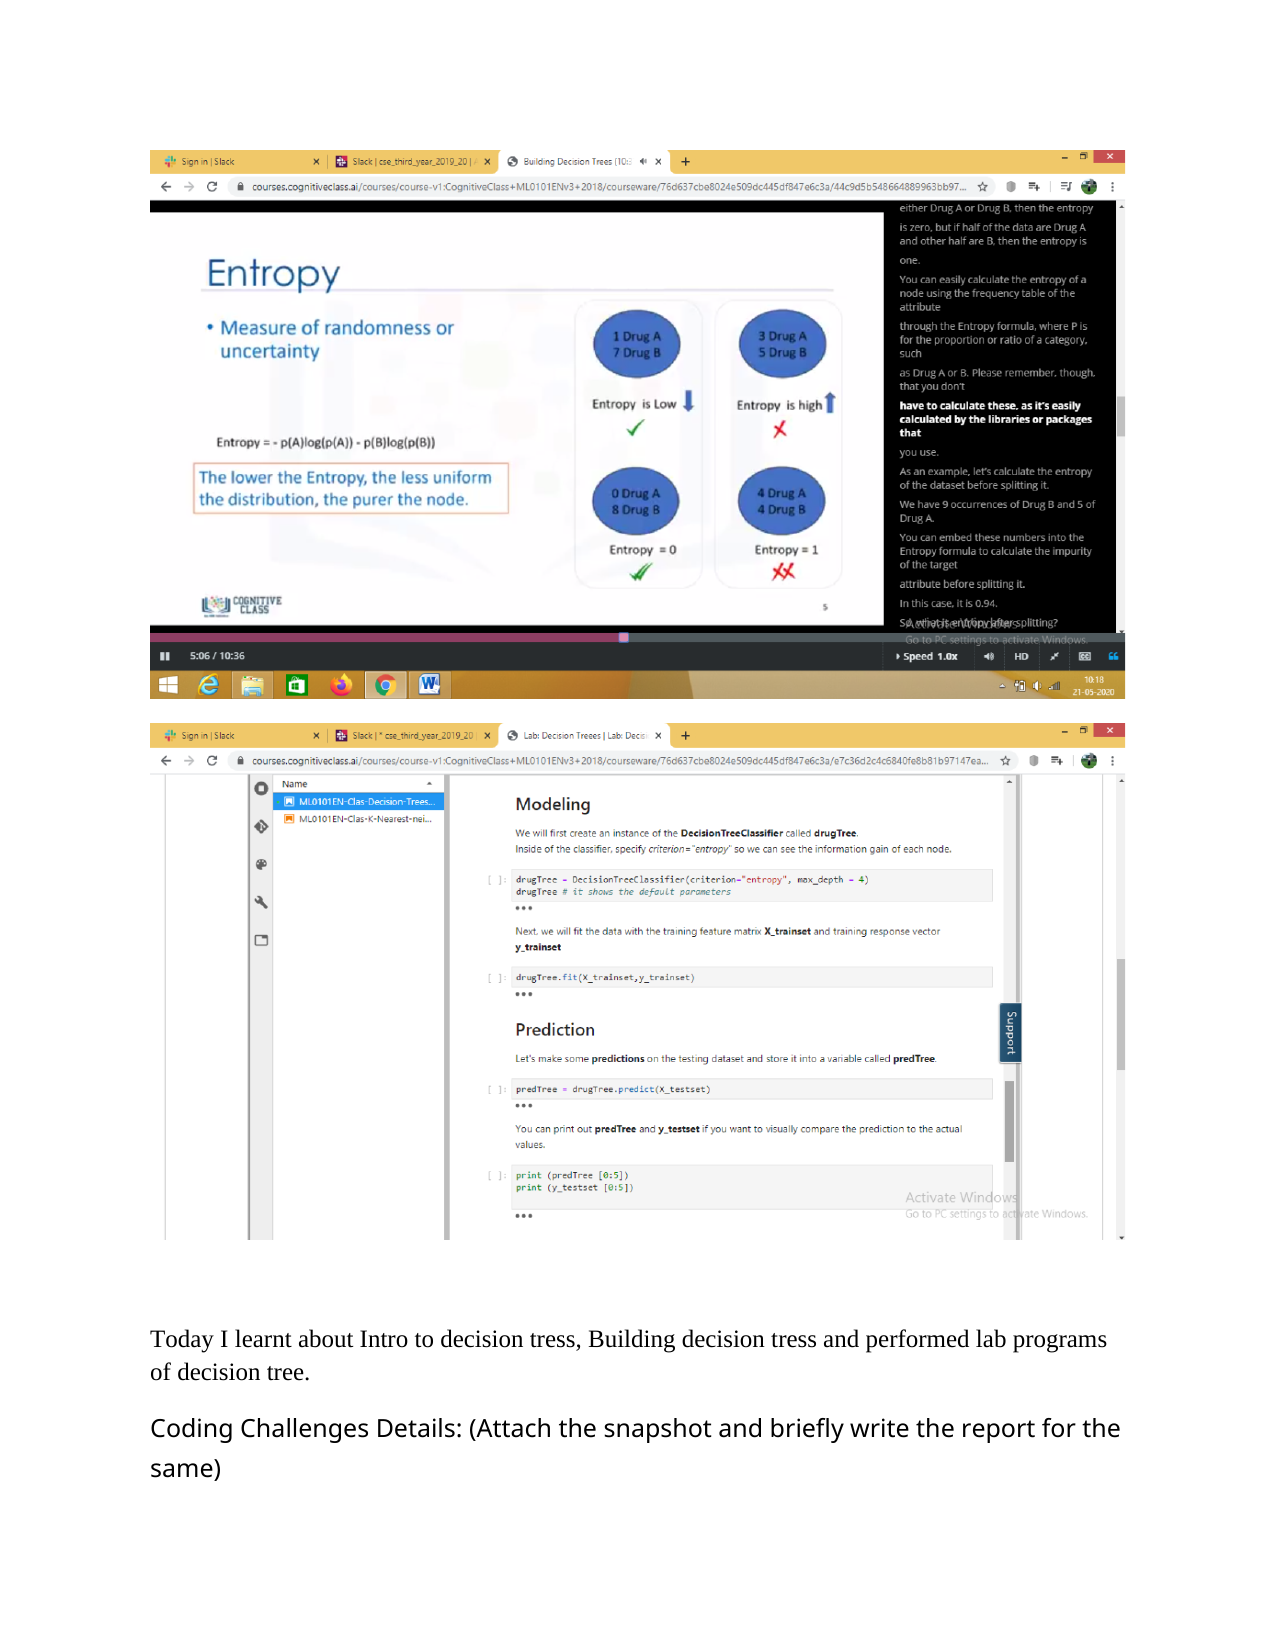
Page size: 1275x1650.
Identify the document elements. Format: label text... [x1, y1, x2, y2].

picture [150, 150, 1125, 699]
picture [150, 723, 1125, 1240]
text Coding Challenges Details: (Attach the snapshot and briefly write the report for the same) [150, 1411, 1125, 1484]
text Today I learnt about Intro to decision tress, Building decision tress and performed lab programs of decision tree. [150, 1324, 1125, 1386]
